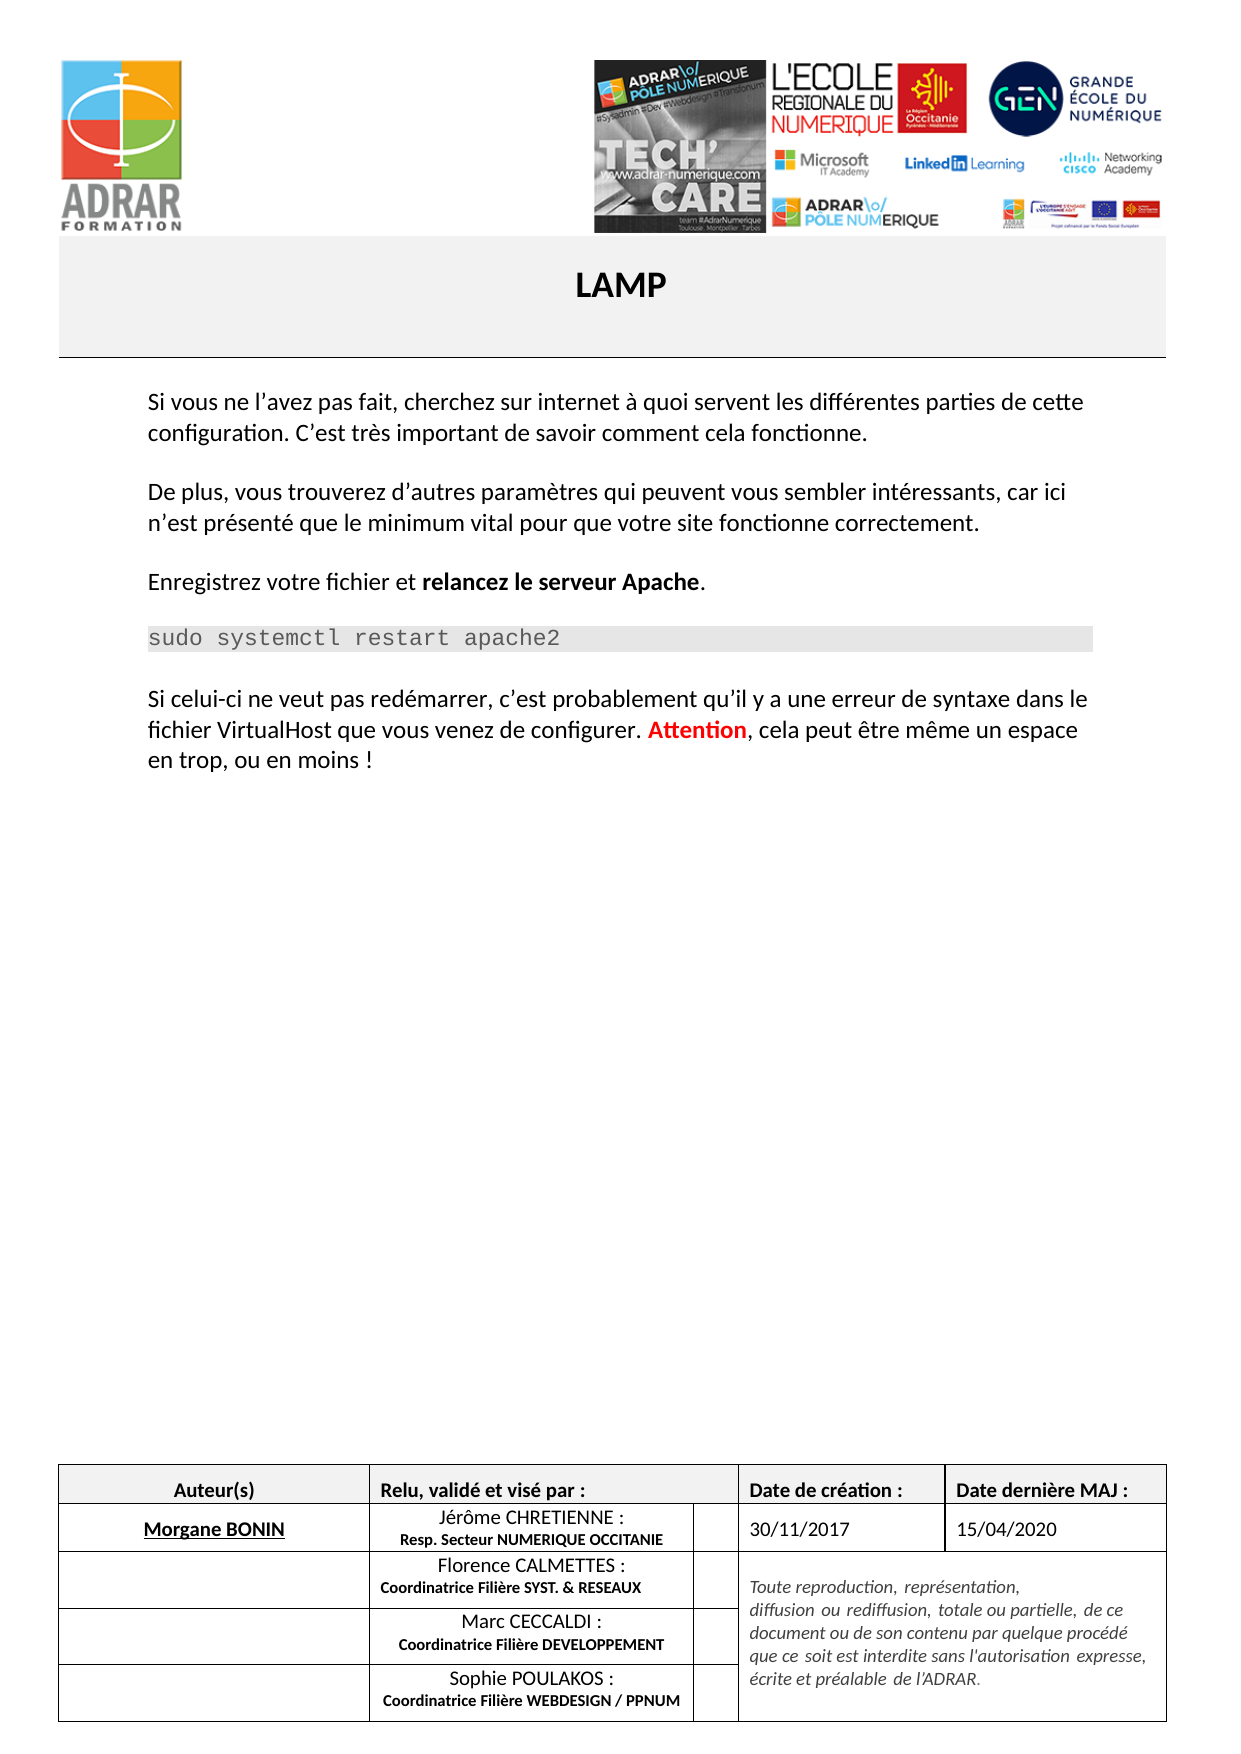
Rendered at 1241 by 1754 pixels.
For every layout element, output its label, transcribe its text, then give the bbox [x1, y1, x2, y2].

text sudo systemctl restart apache2 [148, 626, 1093, 652]
text Enregistrez votre fichier et relancez le serveur Apache. [148, 567, 1093, 597]
text Si vous ne l’avez pas fait, cherchez sur internet à quoi servent les différentes parties de cette configuration. C’est très important de savoir comment cela fonctionne. [148, 386, 1093, 447]
text Si celui-ci ne veut pas redémarrer, c’est probablement qu’il y a une erreur de syntaxe dans le fichier VirtualHost que vous venez de configurer. Attention, cela peut être même un espace en trop, ou en moins ! [148, 683, 1093, 775]
text De plus, vous trouverez d’autres paramètres qui peuvent vous sembler intéressants, car ici n’est présenté que le minimum vital pour que votre site fonctionne correctement. [148, 476, 1093, 537]
picture [61, 58, 183, 233]
picture [594, 60, 1166, 233]
